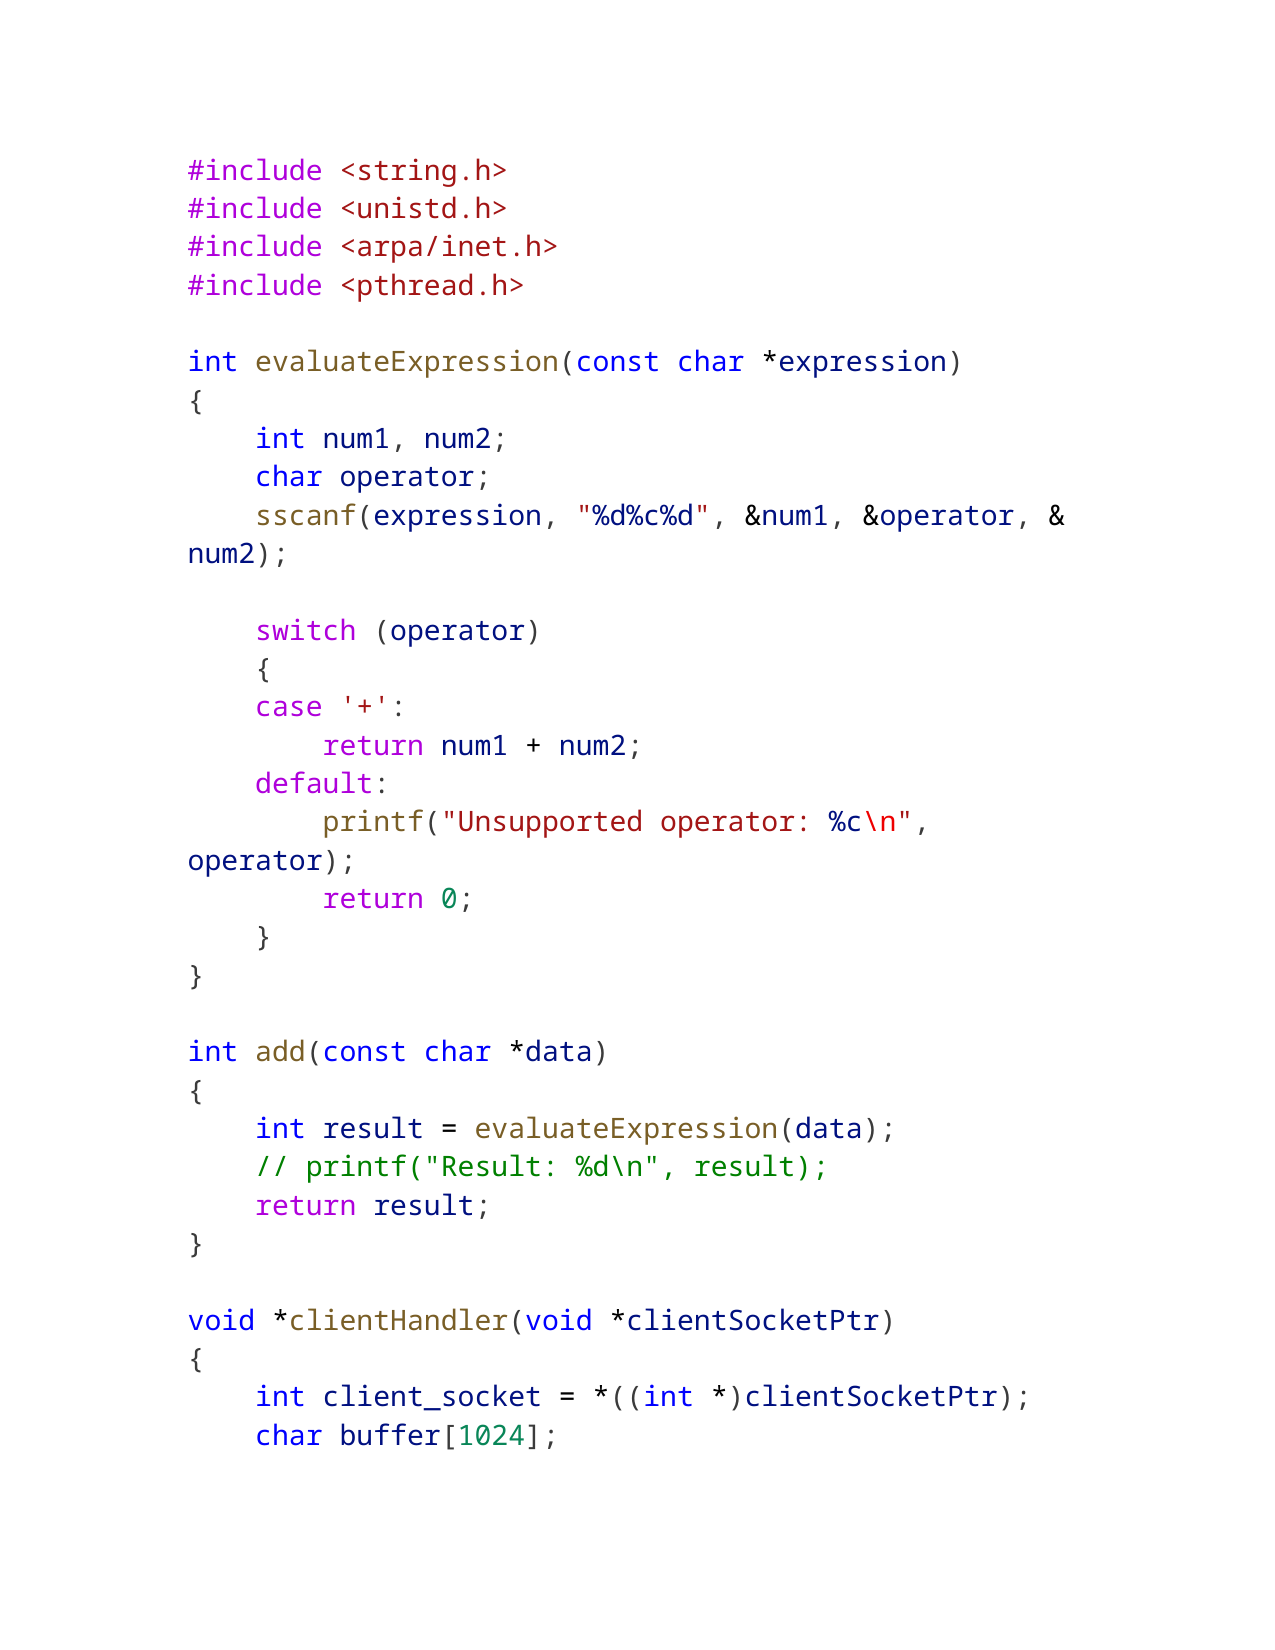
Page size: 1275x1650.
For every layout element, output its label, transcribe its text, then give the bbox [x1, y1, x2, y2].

text int evaluateExpression(const char *expression) [187, 342, 1087, 380]
text int result = evaluateExpression(data); [187, 1108, 1087, 1147]
text // printf("Result: %d\n", result); [187, 1147, 1087, 1185]
text { [187, 380, 1087, 418]
text } [187, 1223, 1087, 1262]
text sscanf(expression, "%d%c%d", &num1, &operator, & num2); [187, 495, 1087, 572]
text char operator; [187, 457, 1087, 495]
text return num1 + num2; [187, 725, 1087, 763]
text #include <string.h> [187, 150, 1087, 188]
text char buffer[1024]; [187, 1415, 1087, 1453]
text int client_socket = *((int *)clientSocketPtr); [187, 1377, 1087, 1415]
text int num1, num2; [187, 418, 1087, 457]
text #include <pthread.h> [187, 265, 1087, 303]
text { [187, 648, 1087, 687]
text { [187, 1338, 1087, 1377]
text } [187, 955, 1087, 993]
text default: [187, 763, 1087, 802]
text switch (operator) [187, 610, 1087, 648]
text void *clientHandler(void *clientSocketPtr) [187, 1300, 1087, 1338]
text #include <unistd.h> [187, 188, 1087, 227]
text printf("Unsupported operator: %c\n", operator); [187, 802, 1087, 878]
text return result; [187, 1185, 1087, 1223]
text } [187, 917, 1087, 955]
text int add(const char *data) [187, 1032, 1087, 1070]
text { [187, 1070, 1087, 1108]
text #include <arpa/inet.h> [187, 227, 1087, 265]
text case '+': [187, 687, 1087, 725]
text return 0; [187, 878, 1087, 917]
